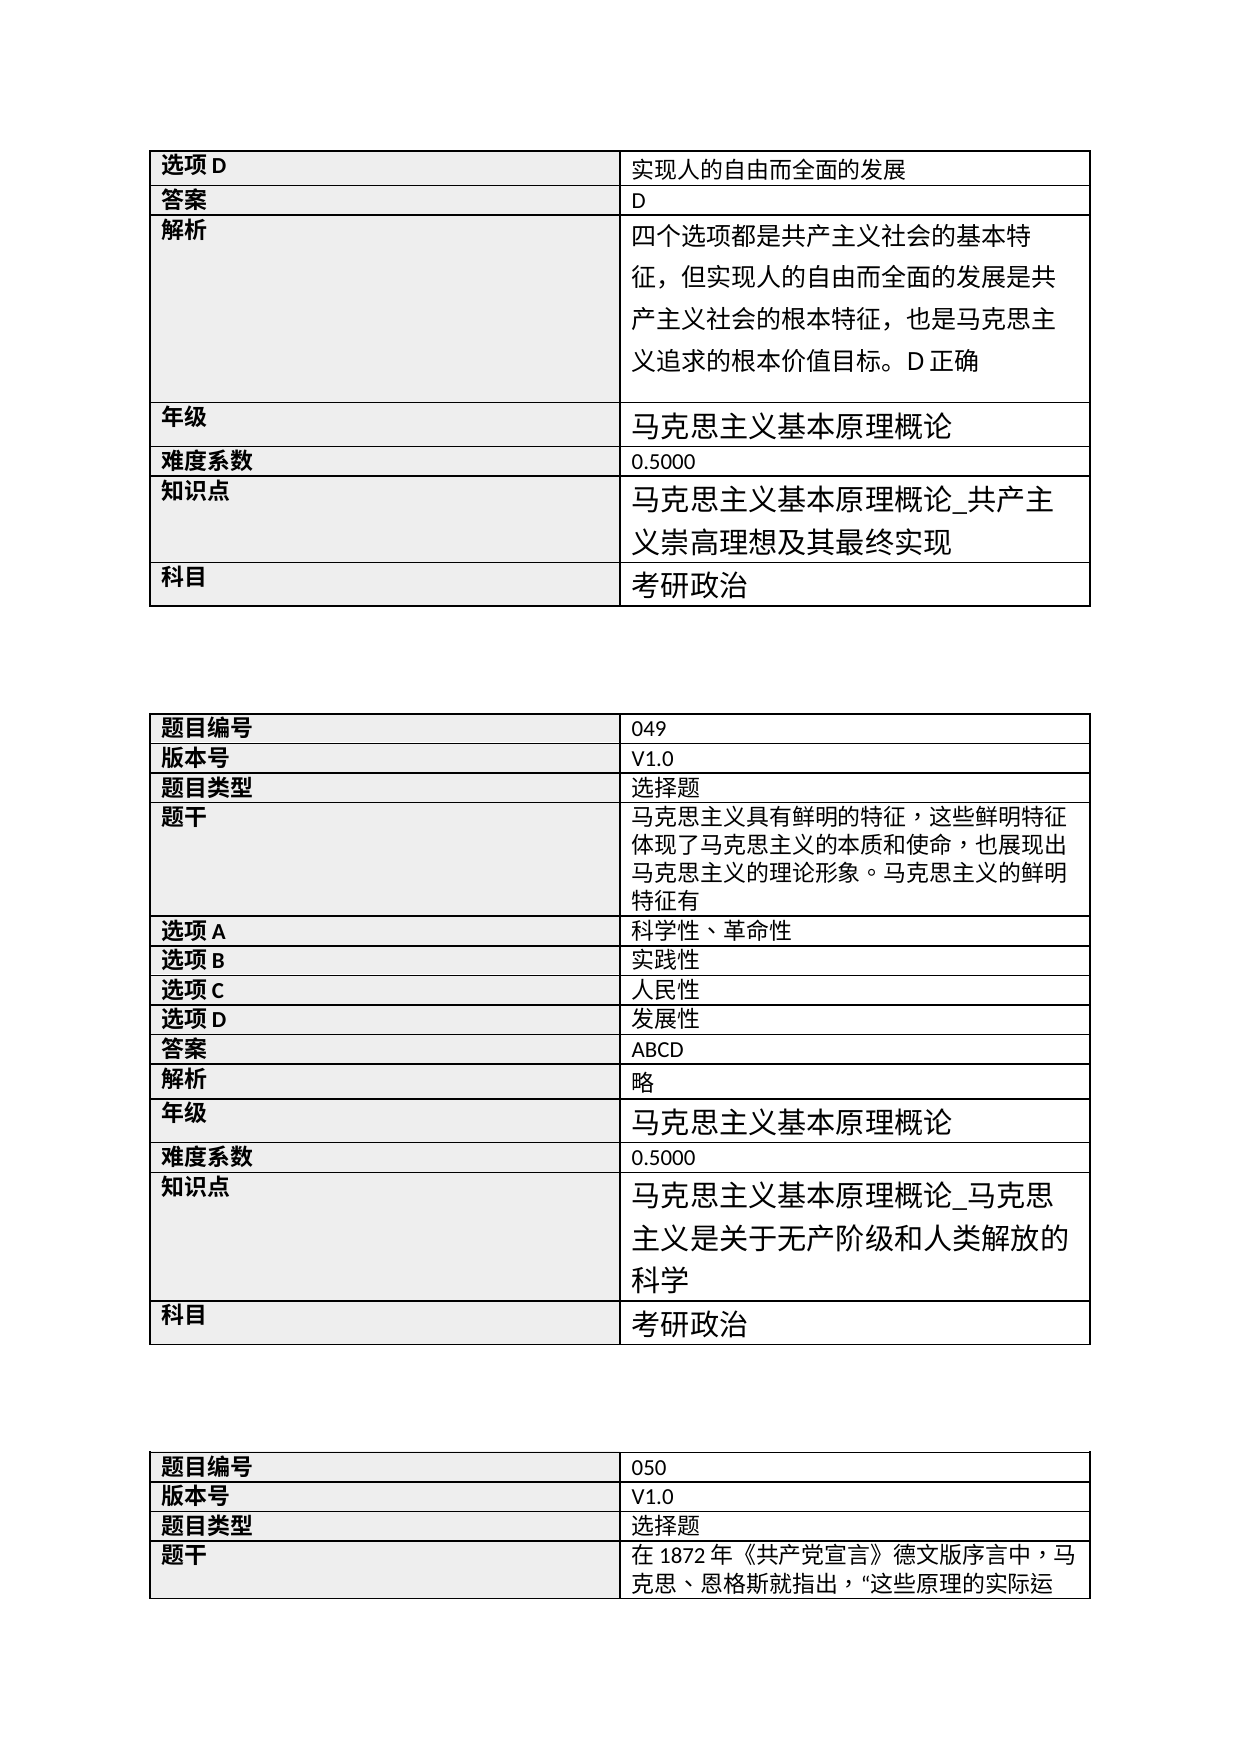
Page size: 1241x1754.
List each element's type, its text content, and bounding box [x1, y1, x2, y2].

table_cell 解析 [151, 216, 619, 402]
table_cell 马克思主义具有鲜明的特征，这些鲜明特征体现了马克思主义的本质和使命，也展现出马克思主义的理论形象。马克思主义的鲜明特征有 [621, 803, 1089, 915]
table_cell 马克思主义基本原理概论 [621, 1100, 1089, 1142]
table_cell 答案 [151, 1035, 619, 1063]
table_cell 人民性 [621, 976, 1089, 1004]
table_header 题目编号 [151, 715, 619, 742]
table_cell 0.5000 [621, 1143, 1089, 1171]
table_cell 版本号 [151, 1483, 619, 1511]
table_cell 选择题 [621, 774, 1089, 802]
table_cell ABCD [621, 1035, 1089, 1063]
table_cell 科目 [151, 1302, 619, 1344]
table_cell 年级 [151, 1100, 619, 1142]
table_cell 马克思主义基本原理概论_共产主义崇高理想及其最终实现 [621, 477, 1089, 561]
table_cell V1.0 [621, 1483, 1089, 1511]
table_cell 选项A [151, 917, 619, 945]
table_cell 略 [621, 1065, 1089, 1098]
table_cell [621, 1542, 1089, 1598]
table_cell 知识点 [151, 1173, 619, 1300]
table_cell 题干 [151, 1542, 619, 1598]
table_cell 知识点 [151, 477, 619, 561]
table_cell 0.5000 [621, 447, 1089, 475]
table_cell 选项D [151, 152, 619, 185]
table_cell 题干 [151, 803, 619, 915]
table_cell 发展性 [621, 1006, 1089, 1034]
table_header 049 [621, 715, 1089, 742]
table_cell 选项B [151, 947, 619, 974]
table_cell 四个选项都是共产主义社会的基本特征，但实现人的自由而全面的发展是共产主义社会的根本特征，也是马克思主义追求的根本价值目标。D正确 [621, 216, 1089, 402]
table_cell 科目 [151, 563, 619, 605]
table_cell 考研政治 [621, 1302, 1089, 1344]
table_cell 难度系数 [151, 447, 619, 475]
table_cell 答案 [151, 186, 619, 214]
table_cell 选项C [151, 976, 619, 1004]
table_cell 实现人的自由而全面的发展 [621, 152, 1089, 185]
table_cell 题目类型 [151, 1512, 619, 1540]
table_cell V1.0 [621, 744, 1089, 772]
table_cell 选择题 [621, 1512, 1089, 1540]
table_cell 考研政治 [621, 563, 1089, 605]
table_cell 年级 [151, 403, 619, 446]
table_header 050 [621, 1453, 1089, 1481]
table_cell 实践性 [621, 947, 1089, 974]
table_cell D [621, 186, 1089, 214]
table_cell 马克思主义基本原理概论 [621, 403, 1089, 446]
table_cell 选项D [151, 1006, 619, 1034]
table_cell 科学性、革命性 [621, 917, 1089, 945]
table_header 题目编号 [151, 1453, 619, 1481]
table_cell 版本号 [151, 744, 619, 772]
table_cell 马克思主义基本原理概论_马克思主义是关于无产阶级和人类解放的科学 [621, 1173, 1089, 1300]
table_cell 难度系数 [151, 1143, 619, 1171]
table_cell 题目类型 [151, 774, 619, 802]
table_cell 解析 [151, 1065, 619, 1098]
